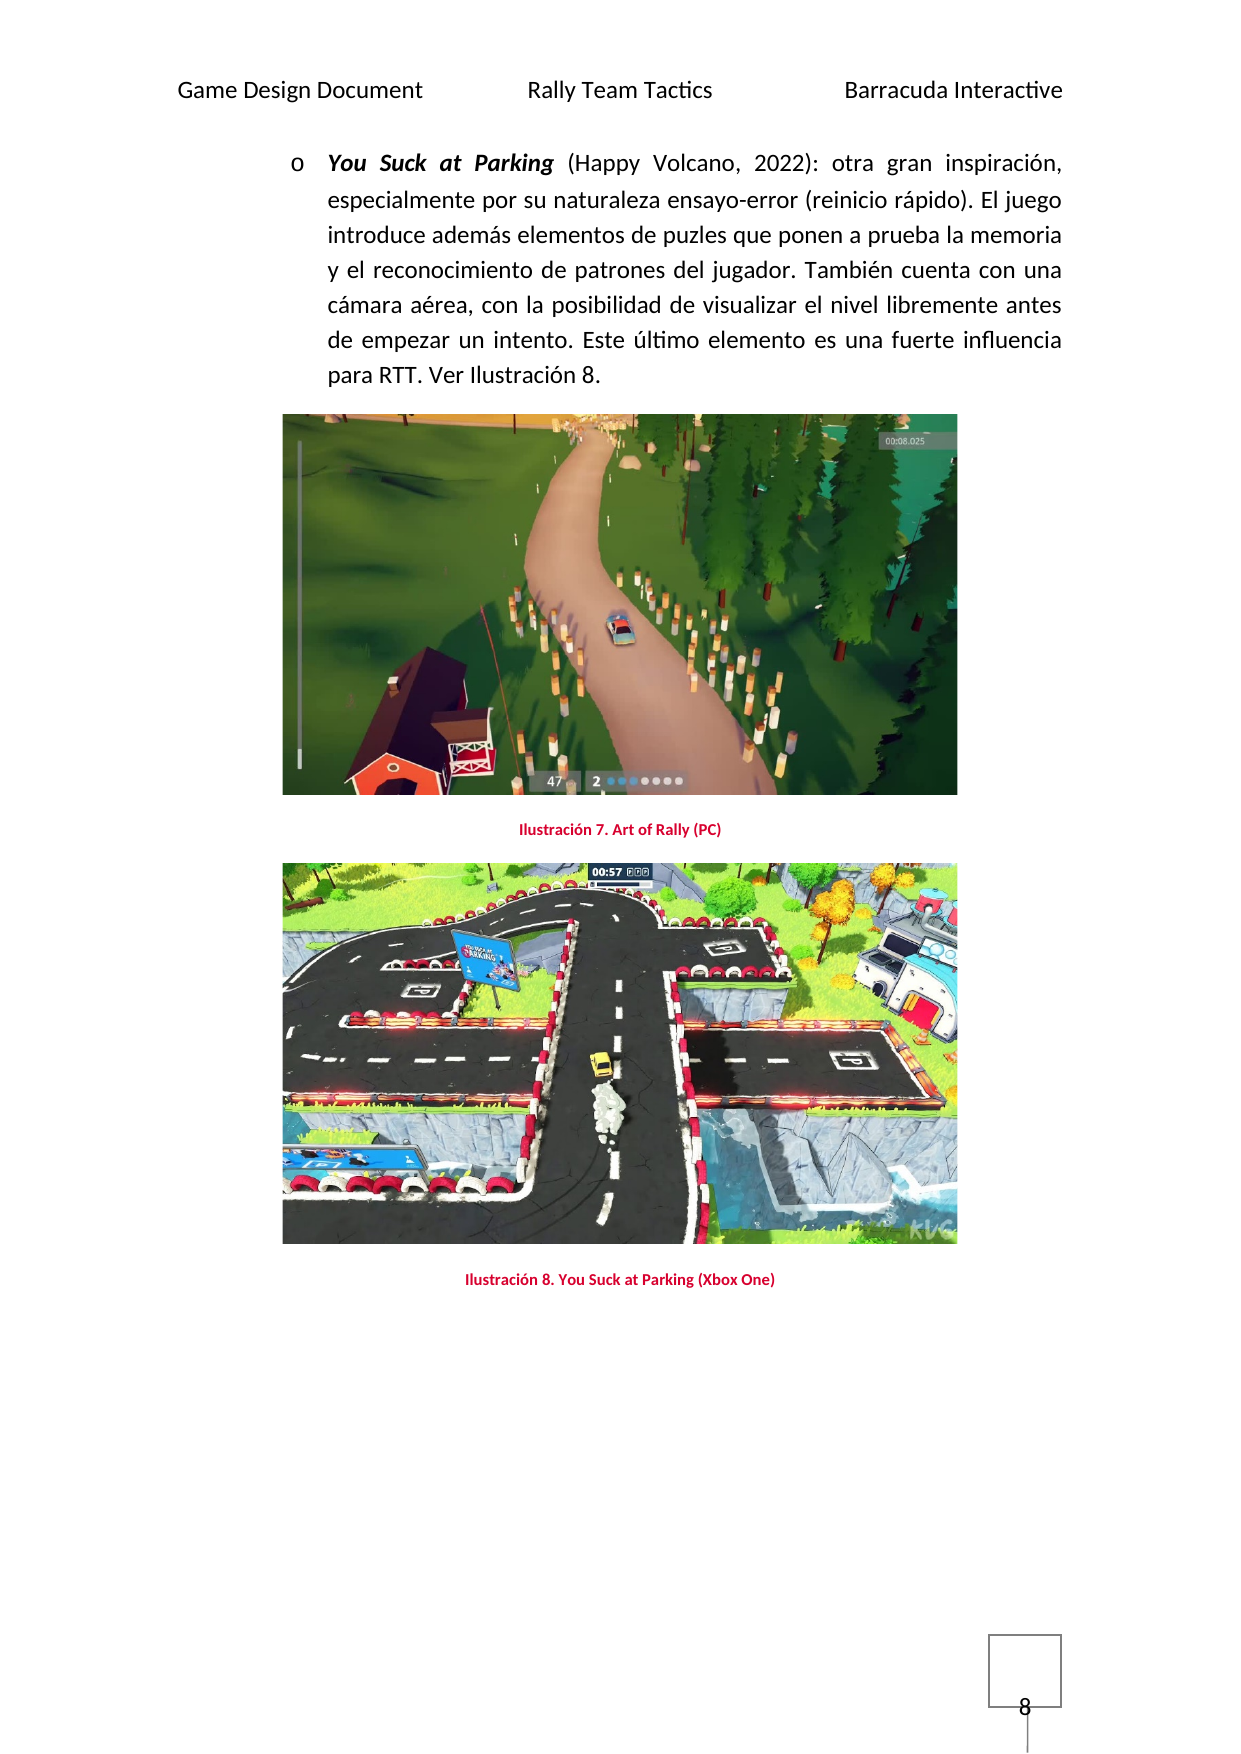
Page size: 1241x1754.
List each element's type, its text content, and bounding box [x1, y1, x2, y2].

text Ilustración 7. Art of Rally (PC) [177, 820, 1063, 840]
text Ilustración 8. You Suck at Parking (Xbox One) [177, 1269, 1063, 1289]
list You Suck at Parking (Happy Volcano, 2022): otra gran inspiración, especialmente por su naturaleza ensayo-error (reinicio rápido). El juego introduce además elementos de puzles que ponen a prueba la memoria y el reconocimiento de patrones del jugador. También cuenta con una cámara aérea, con la posibilidad de visualizar el nivel libremente antes de empezar un intento. Este último elemento es una fuerte influencia para RTT. Ver Ilustración 8. [290, 148, 1063, 389]
picture [282, 863, 958, 1244]
picture [282, 414, 958, 795]
